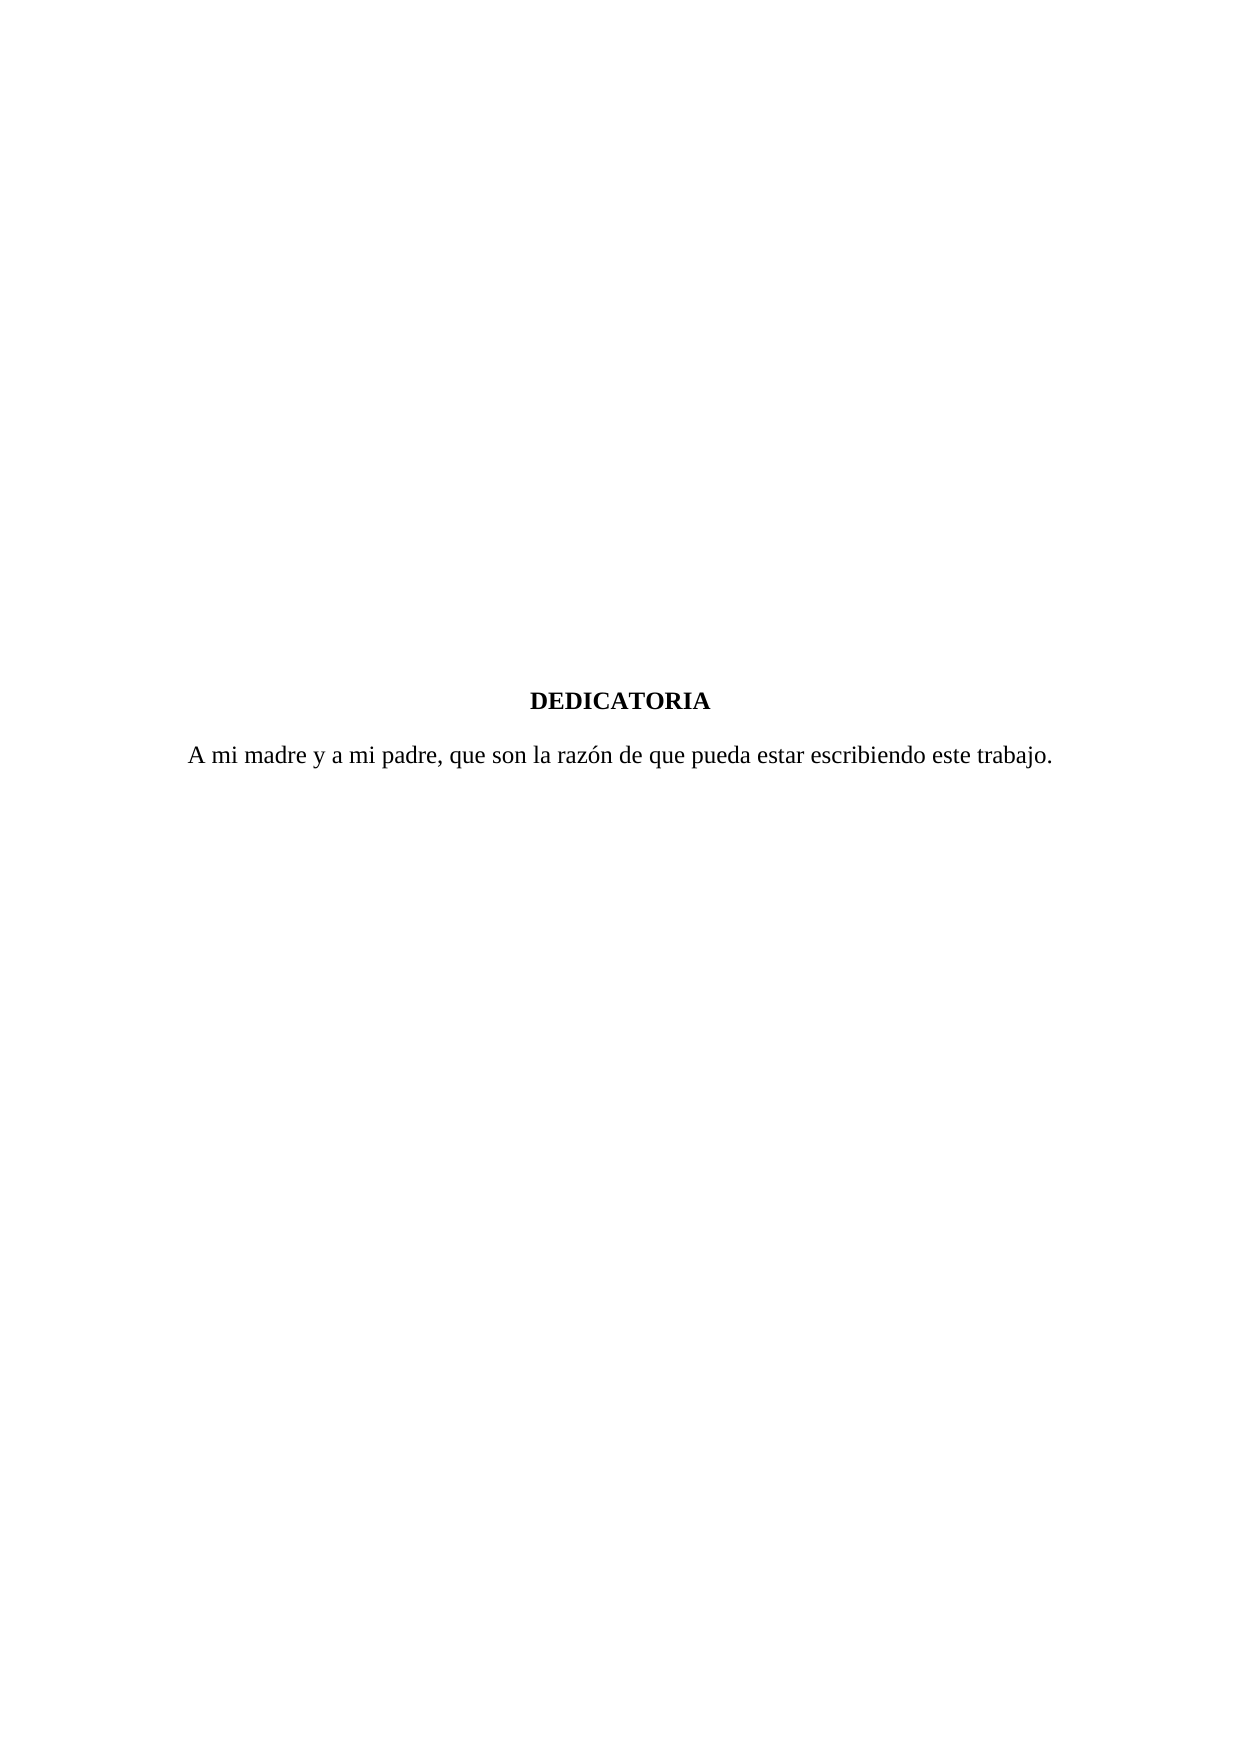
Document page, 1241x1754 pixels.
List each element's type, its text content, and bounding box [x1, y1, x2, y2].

text DEDICATORIA [177, 686, 1063, 715]
text A mi madre y a mi padre, que son la razón de que pueda estar escribiendo este trabajo. [177, 740, 1063, 769]
